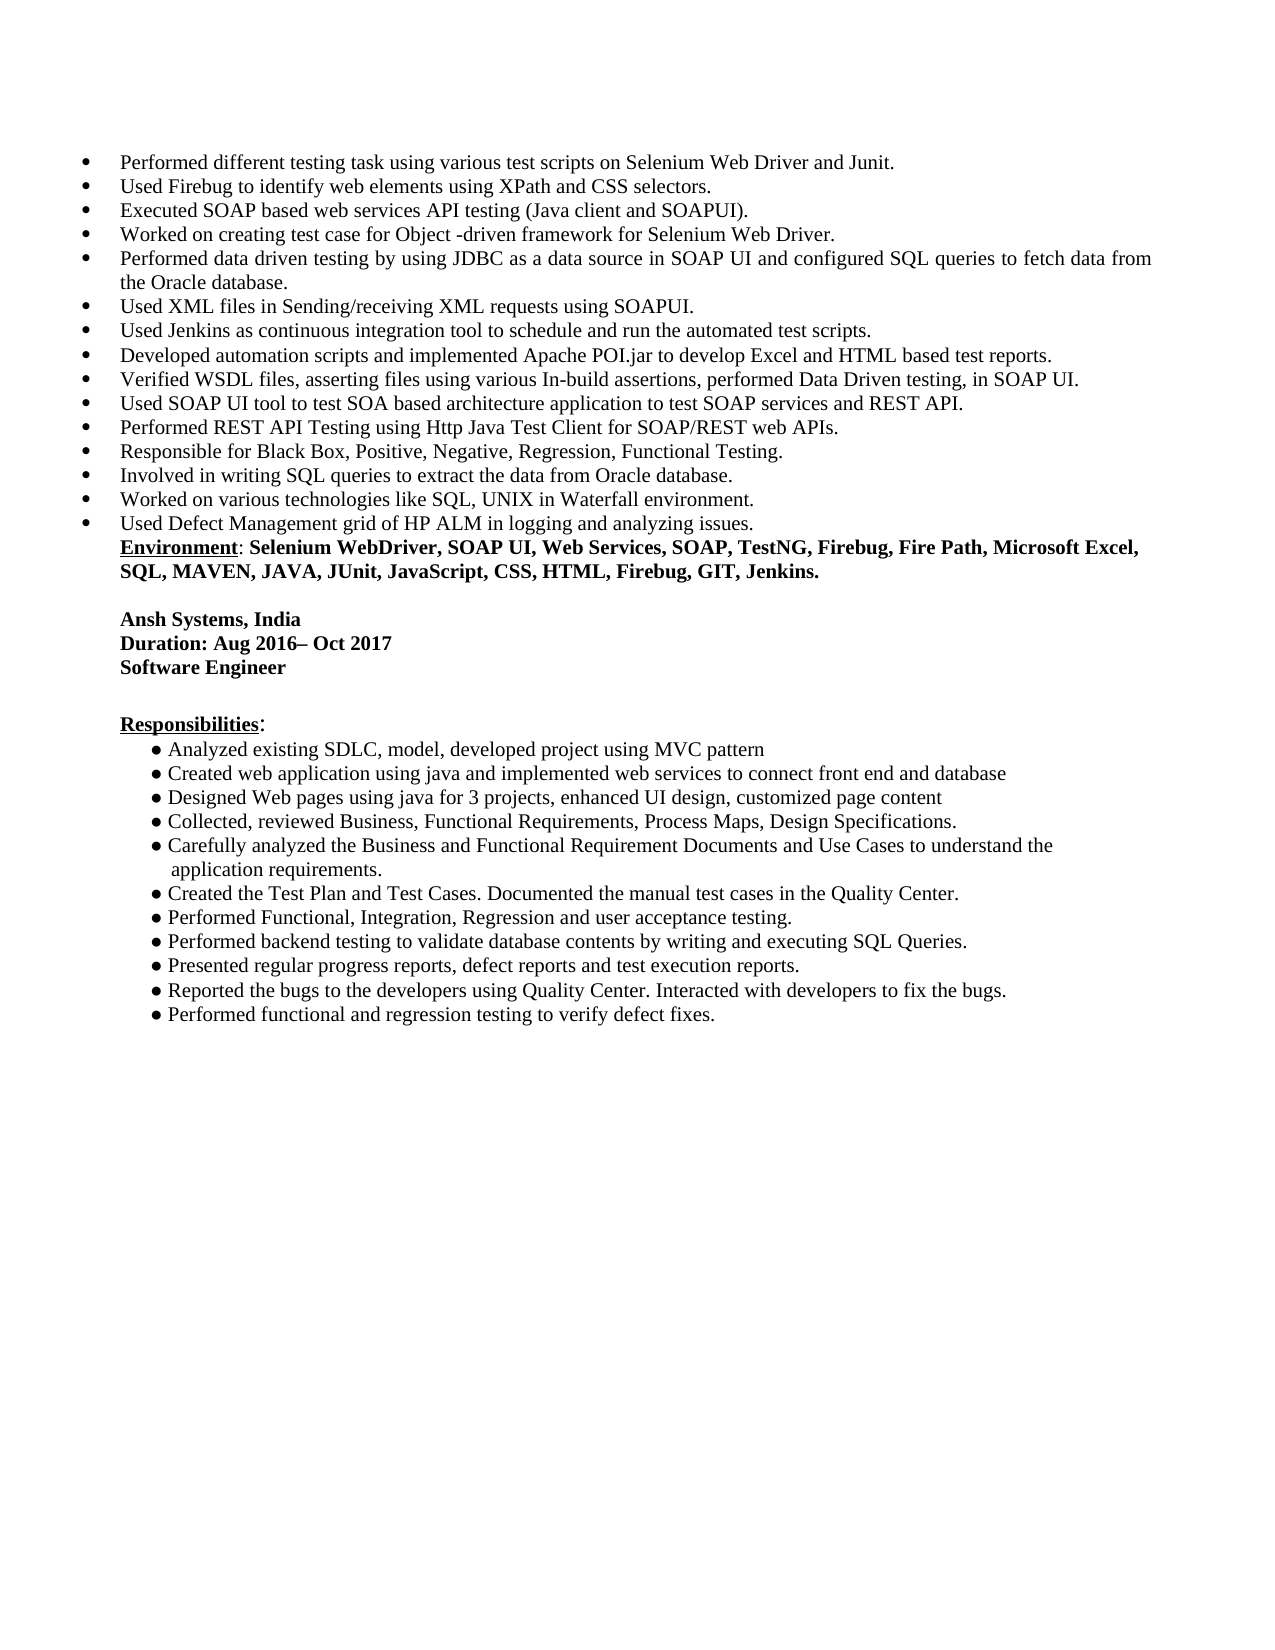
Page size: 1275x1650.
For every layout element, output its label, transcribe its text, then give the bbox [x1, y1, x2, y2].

text Ansh Systems, India [120, 607, 1155, 631]
text ● Created web application using java and implemented web services to connect front end and database [150, 761, 1125, 785]
list Executed SOAP based web services API testing (Java client and SOAPUI). [82, 198, 1155, 222]
list Used Firebug to identify web elements using XPath and CSS selectors. [82, 174, 1155, 198]
text ● Performed Functional, Integration, Regression and user acceptance testing. [150, 905, 1125, 929]
text Environment: Selenium WebDriver, SOAP UI, Web Services, SOAP, TestNG, Firebug, Fire Path, Microsoft Excel, SQL, MAVEN, JAVA, JUnit, JavaScript, CSS, HTML, Firebug, GIT, Jenkins. [120, 535, 1155, 583]
list Used XML files in Sending/receiving XML requests using SOAPUI. [82, 294, 1155, 318]
list Involved in writing SQL queries to extract the data from Oracle database. [82, 463, 1155, 487]
list Worked on creating test case for Object -driven framework for Selenium Web Driver. [82, 222, 1155, 246]
list Performed REST API Testing using Http Java Test Client for SOAP/REST web APIs. [82, 415, 1155, 439]
text Duration: Aug 2016– Oct 2017 [120, 631, 1155, 655]
list Used Jenkins as continuous integration tool to schedule and run the automated test scripts. [82, 318, 1155, 342]
text ● Performed backend testing to validate database contents by writing and executing SQL Queries. [150, 929, 1125, 953]
text ● Reported the bugs to the developers using Quality Center. Interacted with developers to fix the bugs. [150, 977, 1125, 1002]
list Performed different testing task using various test scripts on Selenium Web Driver and Junit. [82, 150, 1155, 174]
list Used SOAP UI tool to test SOA based architecture application to test SOAP services and REST API. [82, 391, 1155, 415]
text ● Analyzed existing SDLC, model, developed project using MVC pattern [150, 737, 1125, 761]
text ● Carefully analyzed the Business and Functional Requirement Documents and Use Cases to understand the [150, 833, 1125, 857]
list Worked on various technologies like SQL, UNIX in Waterfall environment. [82, 487, 1155, 511]
text Responsibilities: [120, 708, 1155, 737]
list Performed data driven testing by using JDBC as a data source in SOAP UI and configured SQL queries to fetch data from the Oracle database. [82, 246, 1155, 294]
list Used Defect Management grid of HP ALM in logging and analyzing issues. [82, 511, 1155, 535]
text Software Engineer [120, 655, 1155, 679]
text ● Created the Test Plan and Test Cases. Documented the manual test cases in the Quality Center. [150, 881, 1125, 905]
text application requirements. [150, 857, 1125, 881]
text ● Performed functional and regression testing to verify defect fixes. [150, 1002, 1125, 1026]
list Developed automation scripts and implemented Apache POI.jar to develop Excel and HTML based test reports. [82, 342, 1155, 367]
text ● Collected, reviewed Business, Functional Requirements, Process Maps, Design Specifications. [150, 809, 1125, 833]
text ● Designed Web pages using java for 3 projects, enhanced UI design, customized page content [150, 785, 1125, 809]
text ● Presented regular progress reports, defect reports and test execution reports. [150, 953, 1125, 977]
list Verified WSDL files, asserting files using various In-build assertions, performed Data Driven testing, in SOAP UI. [82, 367, 1155, 391]
list Responsible for Black Box, Positive, Negative, Regression, Functional Testing. [82, 439, 1155, 463]
